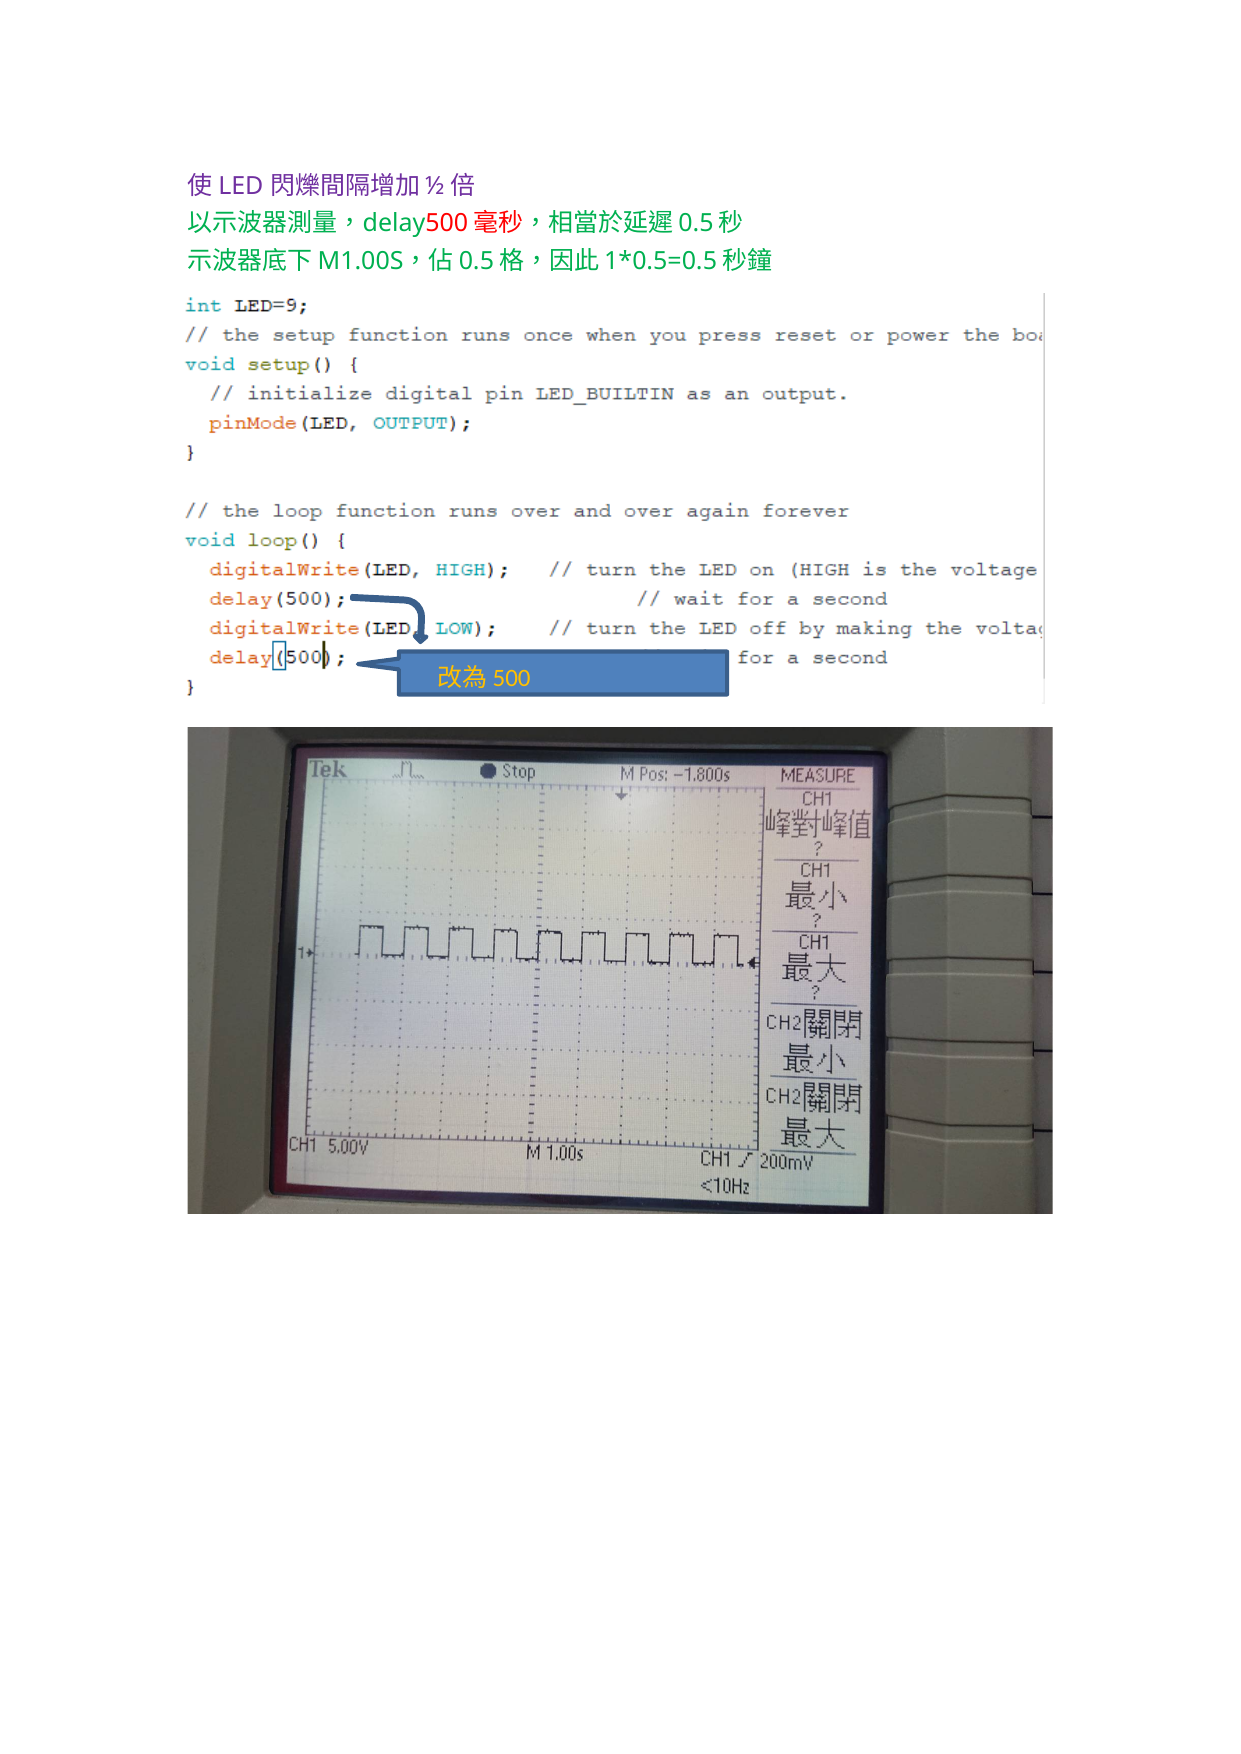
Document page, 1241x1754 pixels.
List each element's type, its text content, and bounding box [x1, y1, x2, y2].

picture [179, 293, 1045, 704]
picture [187, 727, 1053, 1214]
text 示波器底下M1.00S，佔兩格，因此1*2=2秒鐘使 LED 閃爍間隔增加½ 倍 [187, 164, 1053, 202]
text 以示波器測量，delay500毫秒，相當於延遲0.5秒 [187, 202, 1053, 239]
